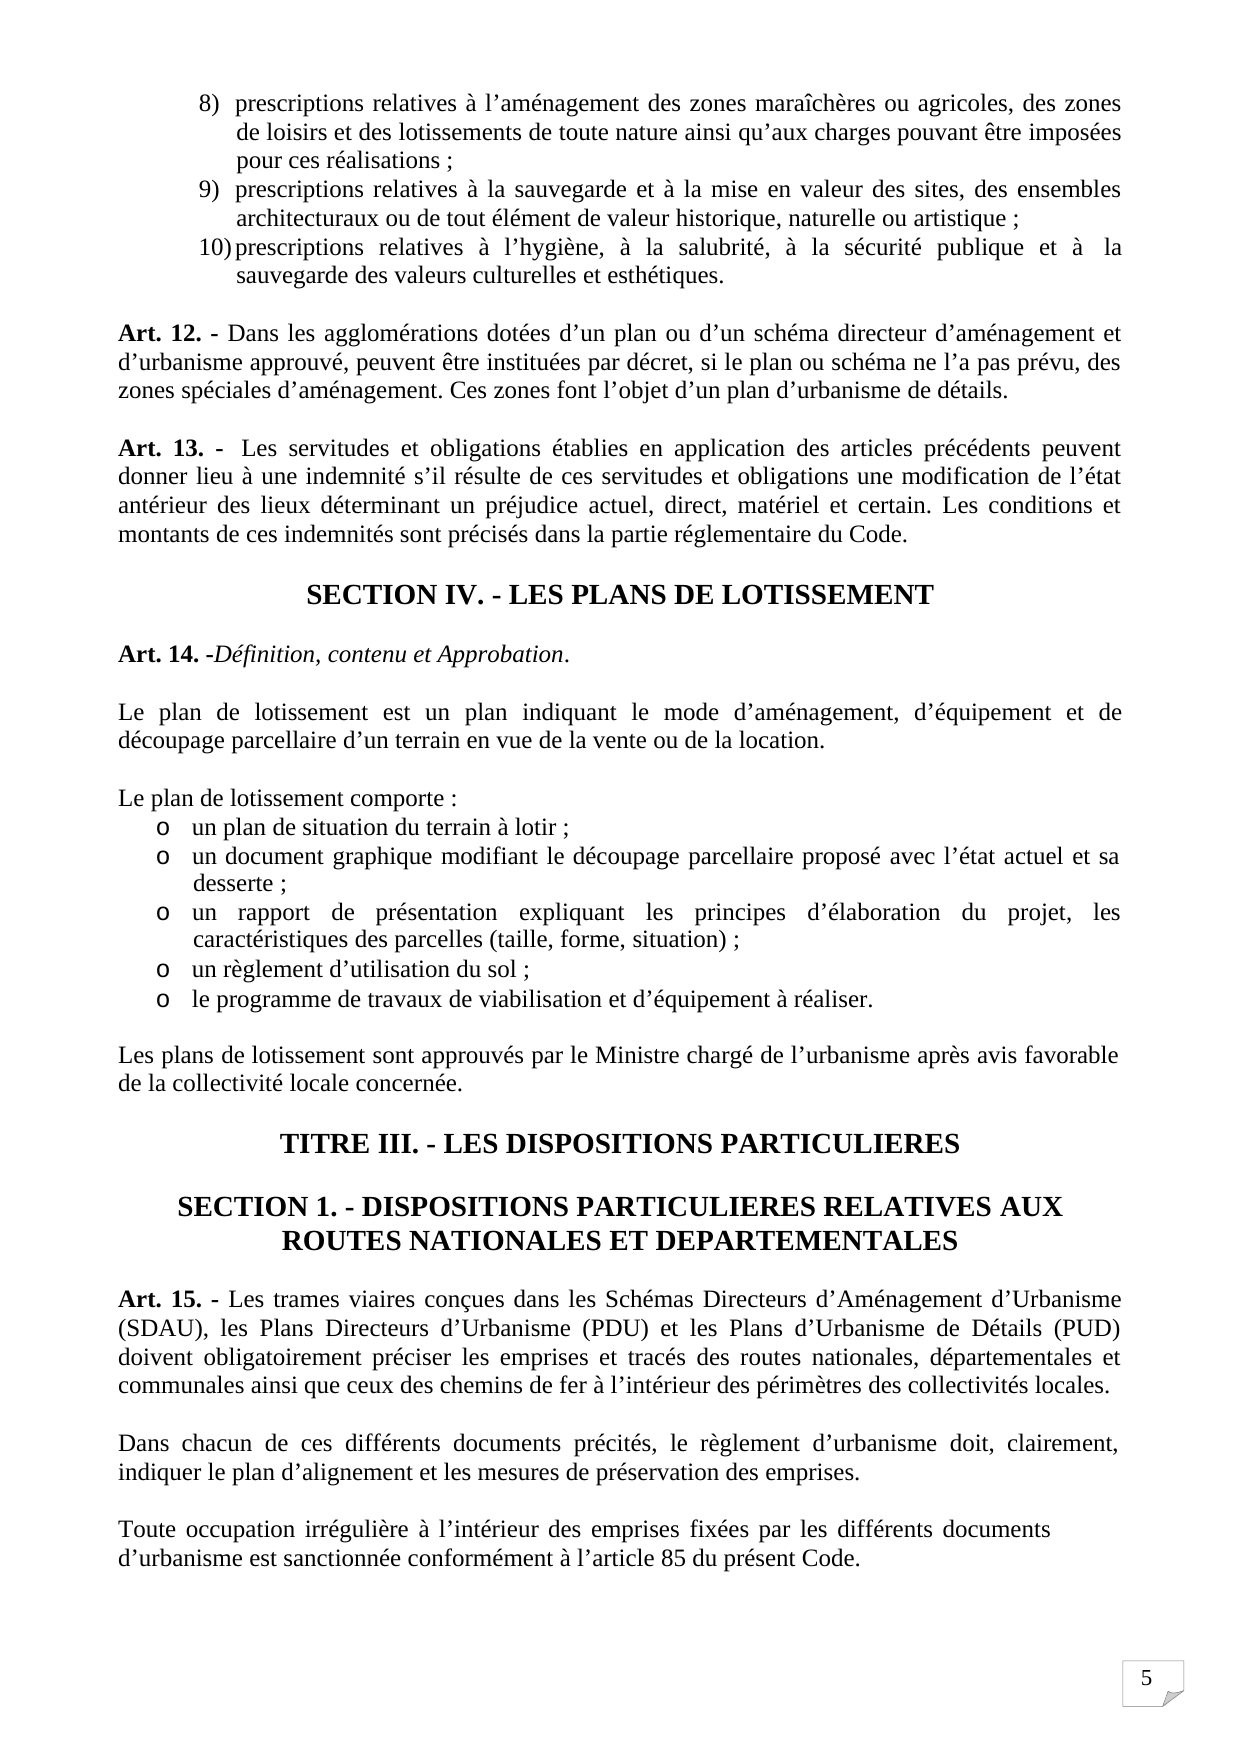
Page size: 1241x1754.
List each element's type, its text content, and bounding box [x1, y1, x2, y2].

text Art. 12. - Dans les agglomérations dotées d’un plan ou d’un schéma directeur d’aménagement et d’urbanisme approuvé, peuvent être instituées par décret, si le plan ou schéma ne l’a pas prévu, des zones spéciales d’aménagement. Ces zones font l’objet d’un plan d’urbanisme de détails. [118, 318, 1122, 404]
text Art. 13. - Les servitudes et obligations établies en application des articles précédents peuvent donner lieu à une indemnité s’il résulte de ces servitudes et obligations une modification de l’état antérieur des lieux déterminant un préjudice actuel, direct, matériel et certain. Les conditions et montants de ces indemnités sont précisés dans la partie réglementaire du Code. [118, 433, 1122, 548]
subtitle TITRE III. - LES DISPOSITIONS PARTICULIERES [117, 1127, 1123, 1160]
picture [1164, 1692, 1184, 1707]
subtitle SECTION 1. - DISPOSITIONS PARTICULIERES RELATIVES AUX ROUTES NATIONALES ET DEPARTEMENTALES [117, 1189, 1123, 1256]
picture [1162, 1690, 1181, 1704]
list un document graphique modifiant le découpage parcellaire proposé avec l’état actuel et sa desserte ; [155, 842, 1122, 896]
list un rapport de présentation expliquant les principes d’élaboration du projet, les caractéristiques des parcelles (taille, forme, situation) ; [155, 898, 1122, 953]
text Le plan de lotissement est un plan indiquant le mode d’aménagement, d’équipement et de découpage parcellaire d’un terrain en vue de la vente ou de la location. [118, 697, 1122, 754]
text Le plan de lotissement comporte : [118, 783, 1148, 812]
text Art. 15. - Les trames viaires conçues dans les Schémas Directeurs d’Aménagement d’Urbanisme (SDAU), les Plans Directeurs d’Urbanisme (PDU) et les Plans d’Urbanisme de Détails (PUD) doivent obligatoirement préciser les emprises et tracés des routes nationales, départementales et communales ainsi que ceux des chemins de fer à l’intérieur des périmètres des collectivités locales. [118, 1284, 1122, 1399]
text Dans chacun de ces différents documents précités, le règlement d’urbanisme doit, clairement, indiquer le plan d’alignement et les mesures de préservation des emprises. [118, 1428, 1148, 1486]
text Art. 14. -Définition, contenu et Approbation. [118, 639, 1148, 668]
list un règlement d’utilisation du sol ; [155, 953, 1148, 983]
picture [1165, 1693, 1178, 1703]
list le programme de travaux de viabilisation et d’équipement à réaliser. [155, 983, 1148, 1013]
subtitle SECTION IV. - LES PLANS DE LOTISSEMENT [117, 577, 1123, 611]
list prescriptions relatives à l’hygiène, à la salubrité, à la sécurité publique et à la sauvegarde des valeurs culturelles et esthétiques. [198, 232, 1122, 289]
list prescriptions relatives à la sauvegarde et à la mise en valeur des sites, des ensembles architecturaux ou de tout élément de valeur historique, naturelle ou artistique ; [198, 174, 1122, 232]
text Les plans de lotissement sont approuvés par le Ministre chargé de l’urbanisme après avis favorable de la collectivité locale concernée. [118, 1040, 1122, 1097]
list un plan de situation du terrain à lotir ; [155, 812, 1148, 841]
list prescriptions relatives à l’aménagement des zones maraîchères ou agricoles, des zones de loisirs et des lotissements de toute nature ainsi qu’aux charges pouvant être imposées pour ces réalisations ; [198, 88, 1122, 174]
text Toute occupation irrégulière à l’intérieur des emprises fixées par les différents documents d’urbanisme est sanctionnée conformément à l’article 85 du présent Code. [118, 1514, 1148, 1572]
